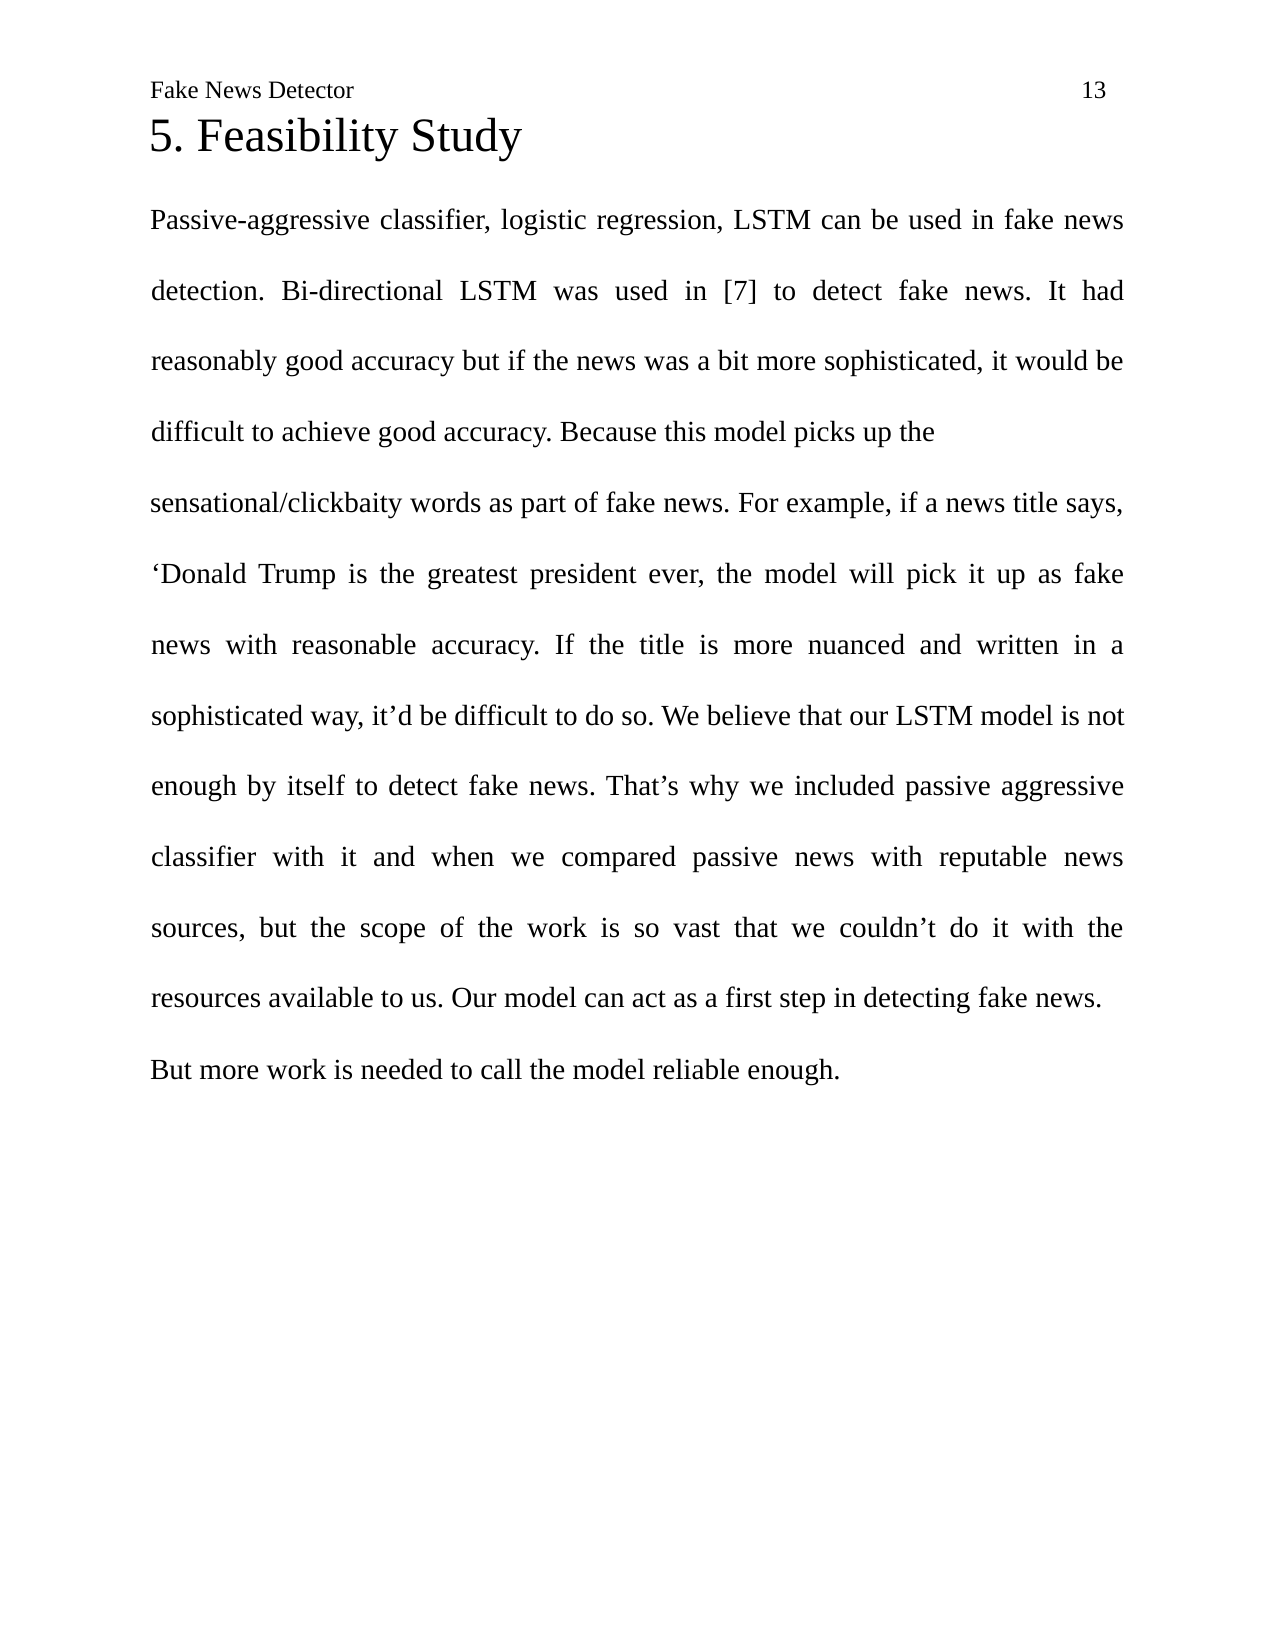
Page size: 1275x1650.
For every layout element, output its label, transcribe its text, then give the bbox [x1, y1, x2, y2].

text Passive-aggressive classifier, logistic regression, LSTM can be used in fake news detection. Bi-directional LSTM was used in [7] to detect fake news. It had reasonably good accuracy but if the news was a bit more sophisticated, it would be difficult to achieve good accuracy. Because this model picks up the [150, 202, 1125, 448]
text sensational/clickbaity words as part of fake news. For example, if a news title says, ‘Donald Trump is the greatest president ever, the model will pick it up as fake news with reasonable accuracy. If the title is more nuanced and written in a sophisticated way, it’d be difficult to do so. We believe that our LSTM model is not enough by itself to detect fake news. That’s why we included passive aggressive classifier with it and when we compared passive news with reputable news sources, but the scope of the work is so vast that we couldn’t do it with the resources available to us. Our model can act as a first step in detecting fake news. [150, 485, 1125, 1014]
subtitle Feasibility Study [148, 106, 1123, 161]
text But more work is needed to call the model reliable enough. [150, 1052, 1125, 1085]
